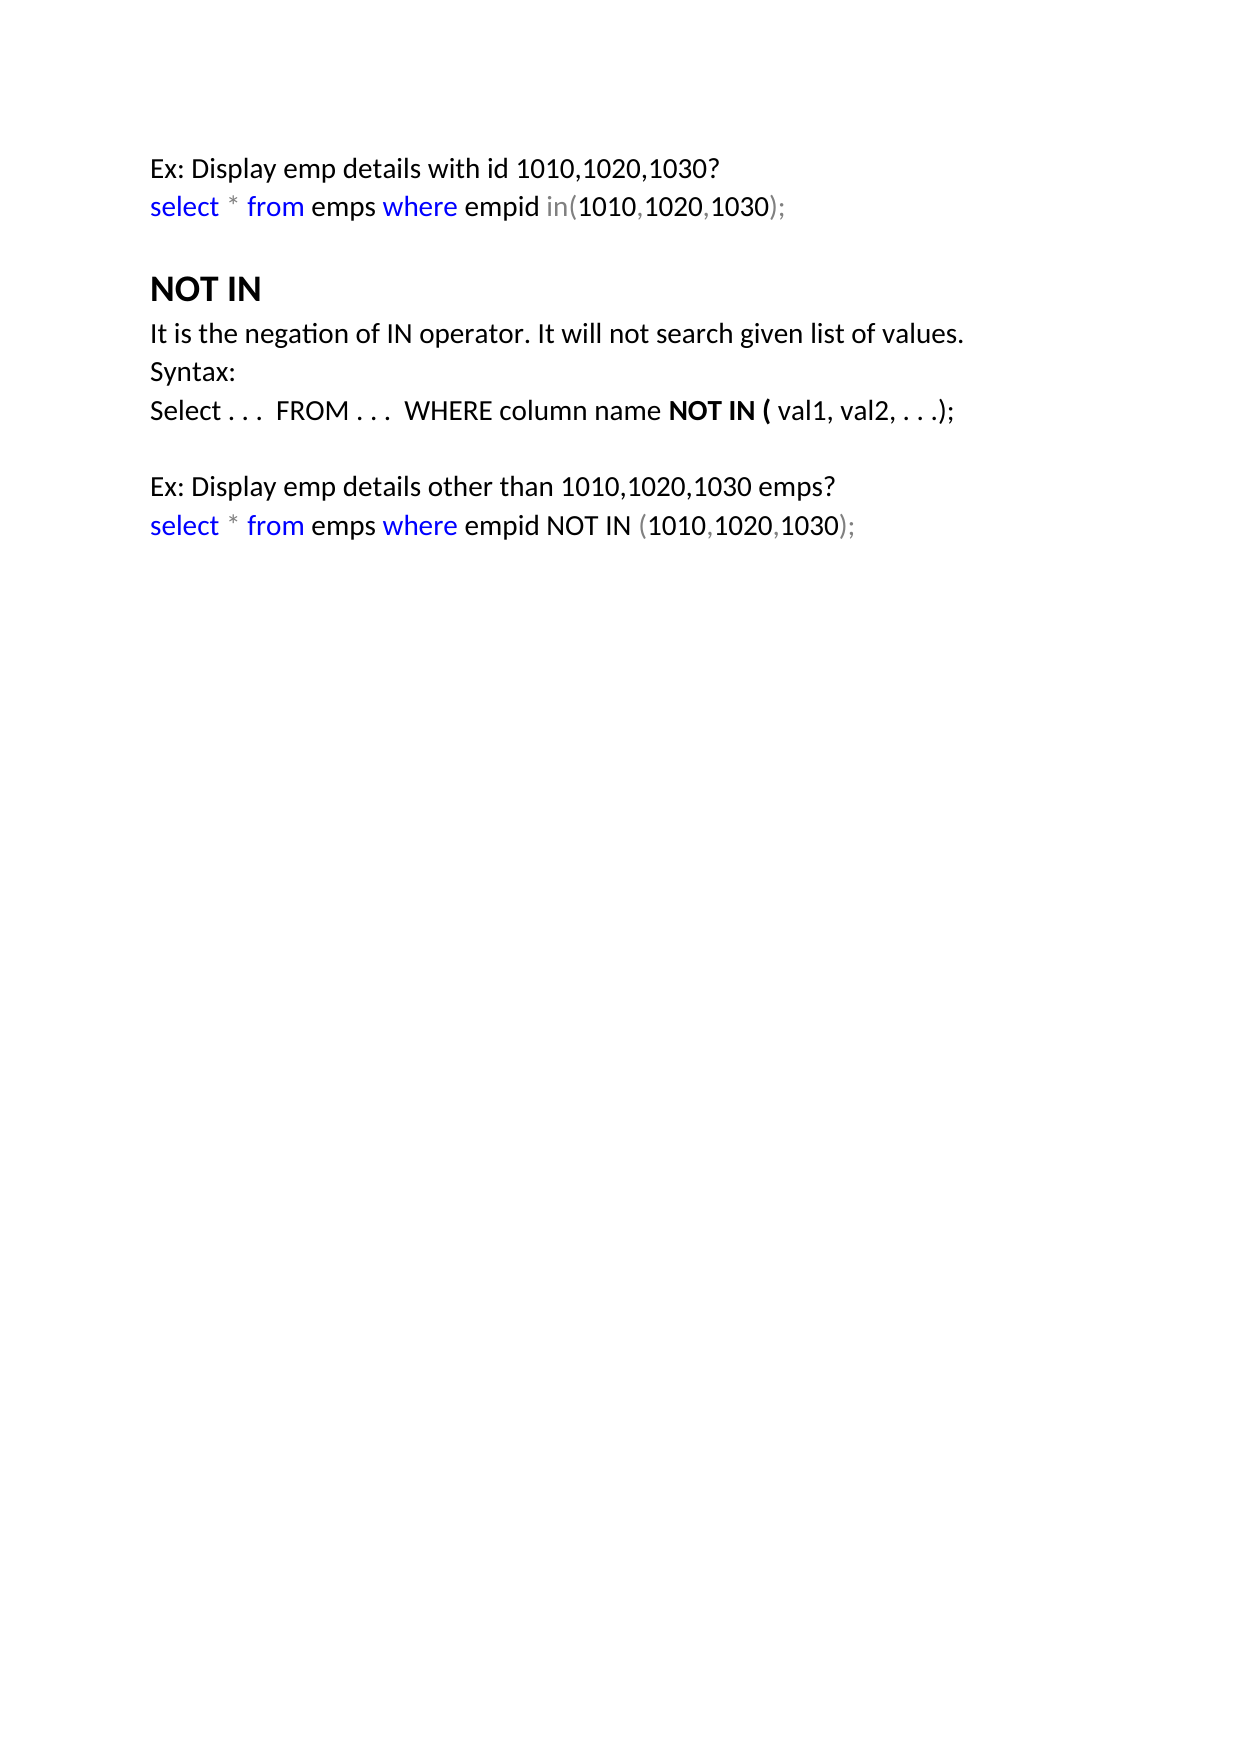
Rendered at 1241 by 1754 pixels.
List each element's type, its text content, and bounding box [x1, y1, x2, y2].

text Ex: Display emp details with id 1010,1020,1030? [150, 150, 1090, 186]
text NOT IN [150, 265, 1090, 311]
text It is the negation of IN operator. It will not search given list of values. [150, 315, 1090, 350]
text Ex: Display emp details other than 1010,1020,1030 emps? [150, 468, 1090, 504]
text Syntax: [150, 353, 1090, 389]
text select * from emps where empid NOT IN (1010,1020,1030); [150, 507, 1090, 543]
text Select . . . FROM . . . WHERE column name NOT IN ( val1, val2, . . .); [150, 392, 1090, 427]
text select * from emps where empid in(1010,1020,1030); [150, 188, 1090, 224]
